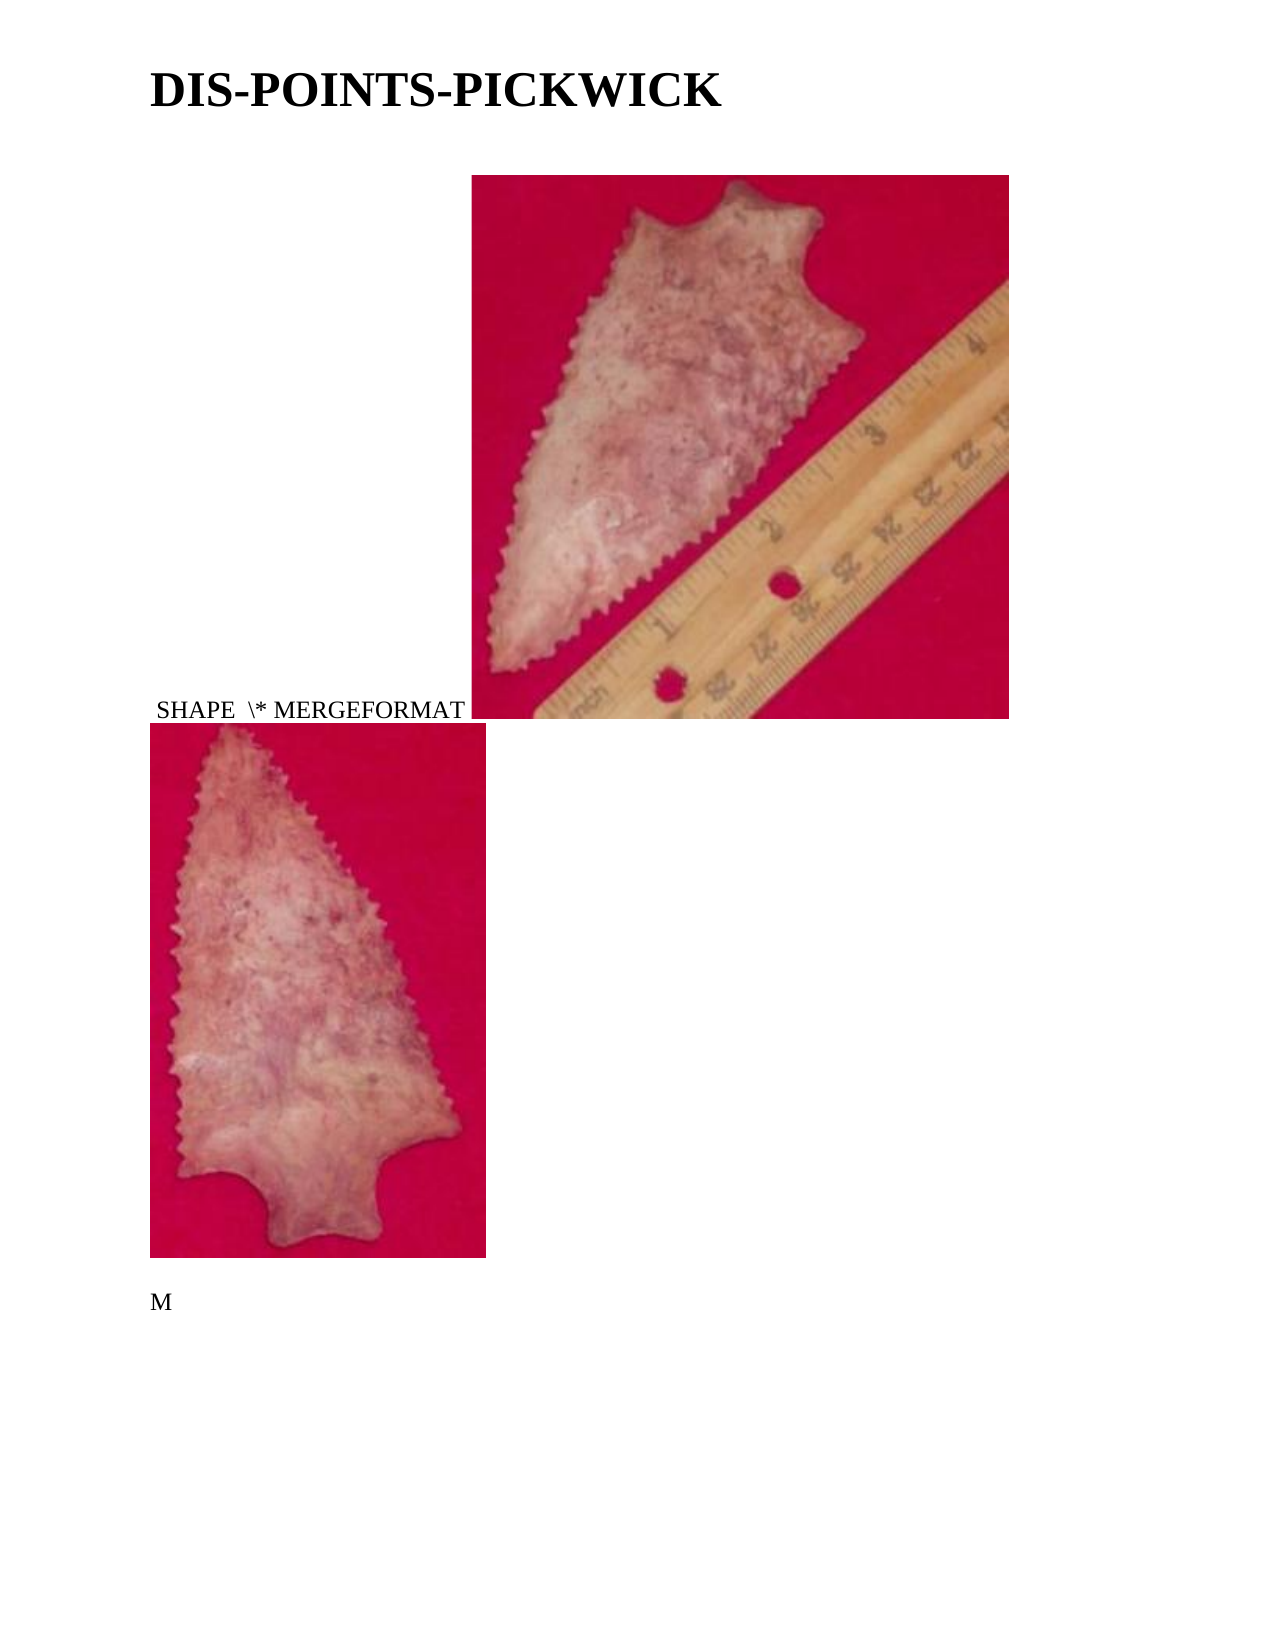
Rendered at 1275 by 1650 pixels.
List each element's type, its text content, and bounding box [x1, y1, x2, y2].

subtitle DIS-POINTS-PICKWICK [150, 60, 1215, 117]
text M [150, 1287, 1215, 1316]
picture [150, 723, 486, 1258]
picture [471, 175, 1009, 719]
